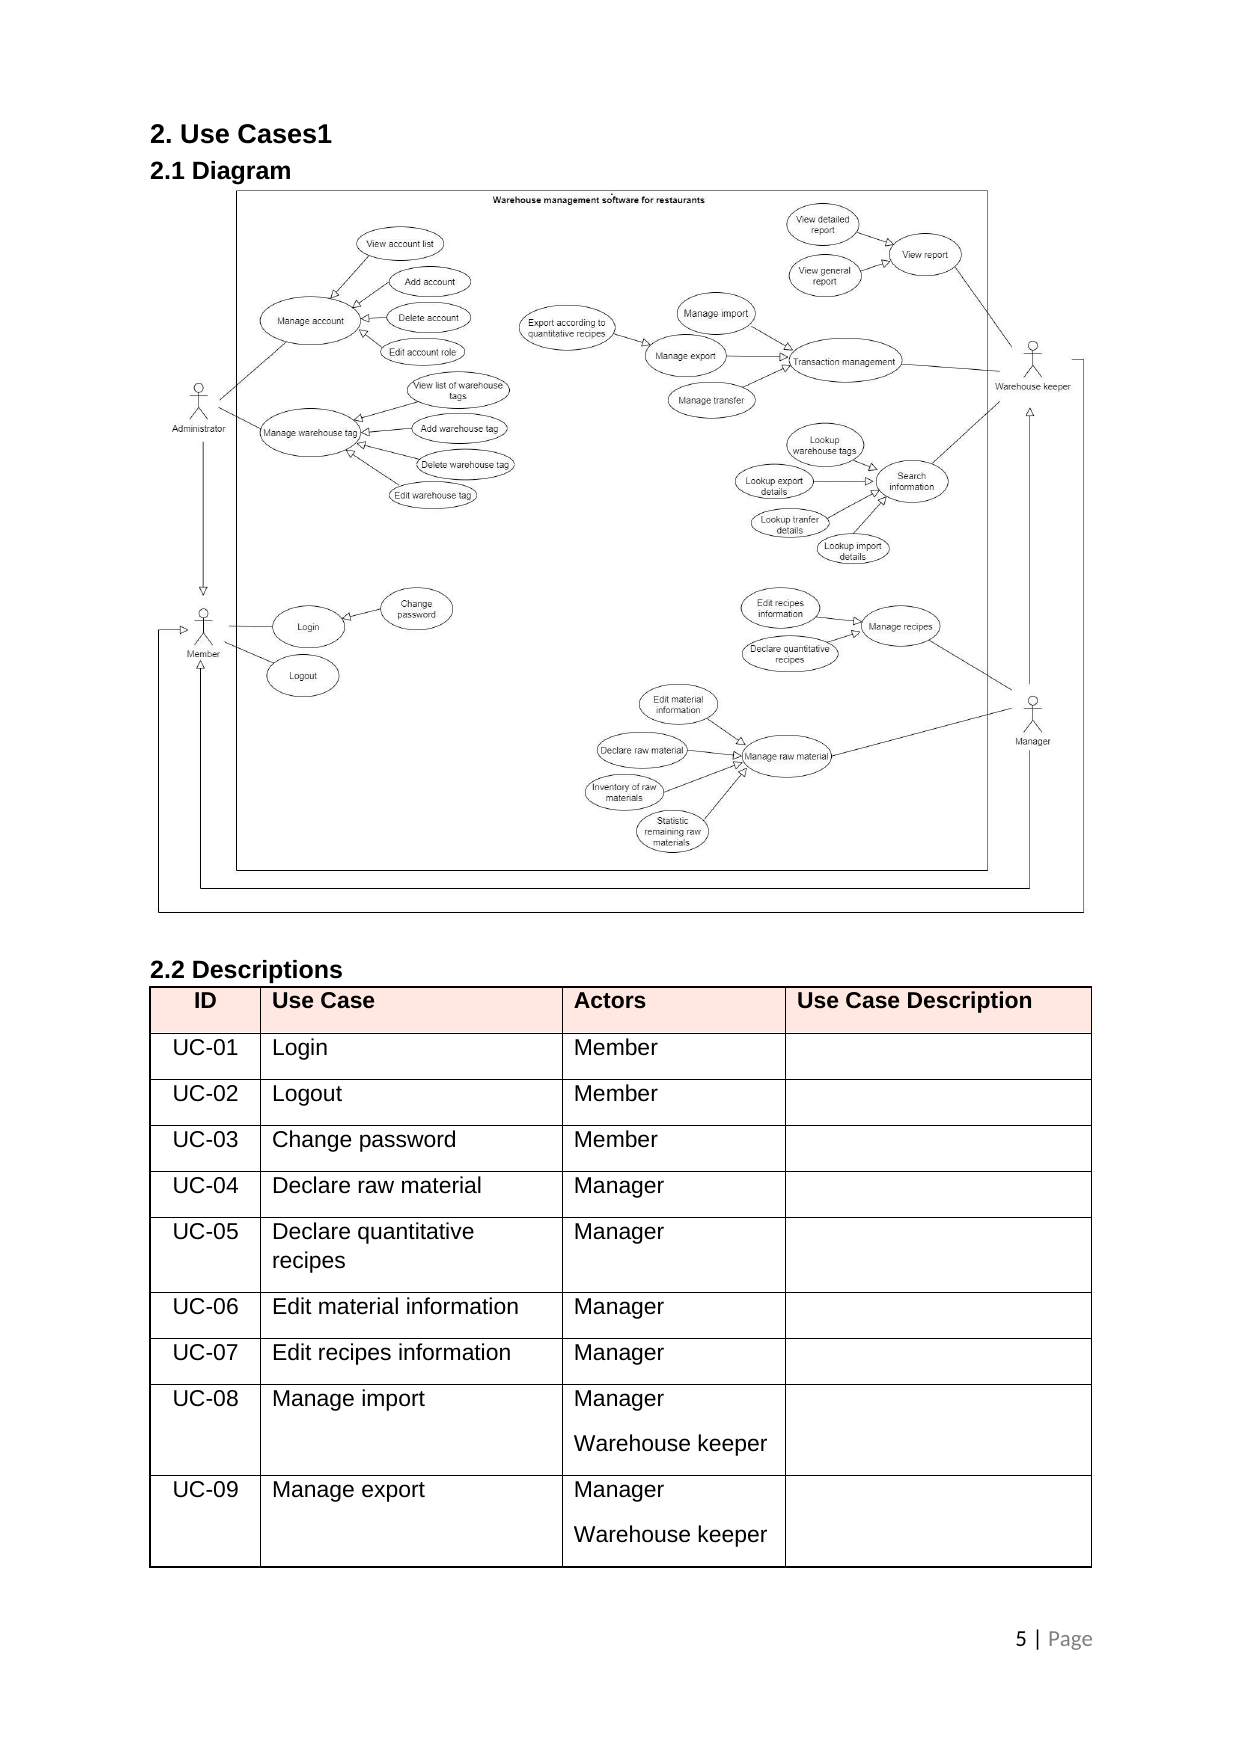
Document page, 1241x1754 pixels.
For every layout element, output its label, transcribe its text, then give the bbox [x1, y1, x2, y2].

picture [150, 187, 1093, 921]
table_cell Manage export [261, 1476, 562, 1566]
table_cell UC-07 [151, 1339, 260, 1384]
table_cell UC-08 [151, 1385, 260, 1475]
subtitle 2. Use Cases1 [150, 118, 1093, 149]
table_cell [786, 1034, 1091, 1079]
table_cell Declare raw material [261, 1172, 562, 1217]
table_cell Manager Warehouse keeper [563, 1385, 785, 1475]
table_cell Change password [261, 1126, 562, 1171]
table_cell UC-03 [151, 1126, 260, 1171]
table_cell UC-05 [151, 1218, 260, 1292]
table_cell UC-02 [151, 1080, 260, 1125]
subtitle 2.1 Diagram [150, 156, 1093, 187]
table_header Use Case Description [786, 988, 1091, 1032]
subtitle 2.2 Descriptions [150, 955, 1093, 984]
table_cell Login [261, 1034, 562, 1079]
table_cell [786, 1126, 1091, 1171]
table_cell [786, 1476, 1091, 1566]
table_cell Declare quantitative recipes [261, 1218, 562, 1292]
table_cell Member [563, 1080, 785, 1125]
table_header Use Case [261, 988, 562, 1032]
table_cell UC-06 [151, 1293, 260, 1338]
table_cell Member [563, 1034, 785, 1079]
table_cell Edit recipes information [261, 1339, 562, 1384]
table_cell UC-04 [151, 1172, 260, 1217]
table_header ID [151, 988, 260, 1032]
table_cell Manager [563, 1218, 785, 1292]
table_cell Manager [563, 1293, 785, 1338]
table_cell [786, 1293, 1091, 1338]
table_cell Manager [563, 1339, 785, 1384]
table_cell [786, 1080, 1091, 1125]
table_header Actors [563, 988, 785, 1032]
table_cell Edit material information [261, 1293, 562, 1338]
table_cell [786, 1172, 1091, 1217]
table_cell Logout [261, 1080, 562, 1125]
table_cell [563, 1476, 785, 1566]
table_cell UC-09 [151, 1476, 260, 1566]
table_cell [786, 1385, 1091, 1475]
table_cell [786, 1218, 1091, 1292]
table_cell Manager [563, 1172, 785, 1217]
table_cell Member [563, 1126, 785, 1171]
table_cell UC-01 [151, 1034, 260, 1079]
table_cell Manage import [261, 1385, 562, 1475]
table_cell [786, 1339, 1091, 1384]
